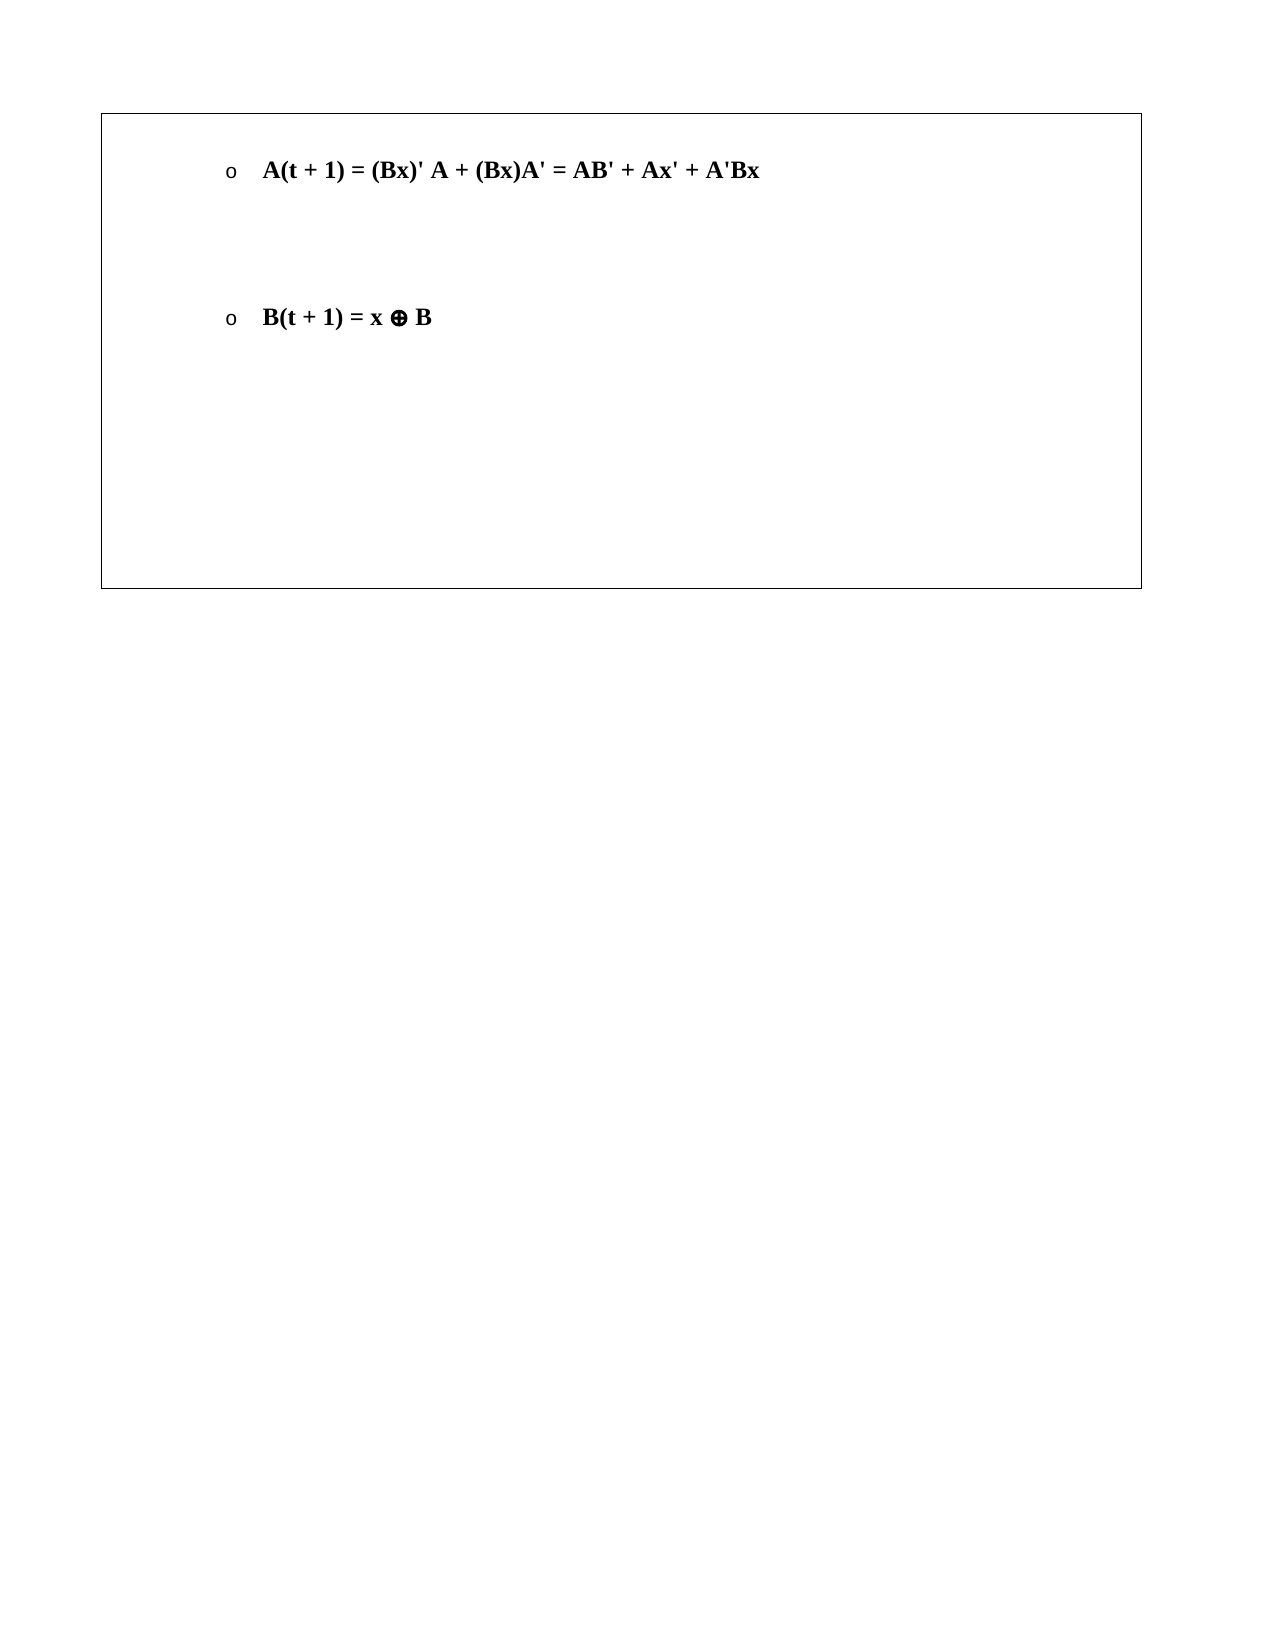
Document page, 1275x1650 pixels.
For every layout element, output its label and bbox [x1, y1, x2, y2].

table_cell [102, 114, 1141, 588]
